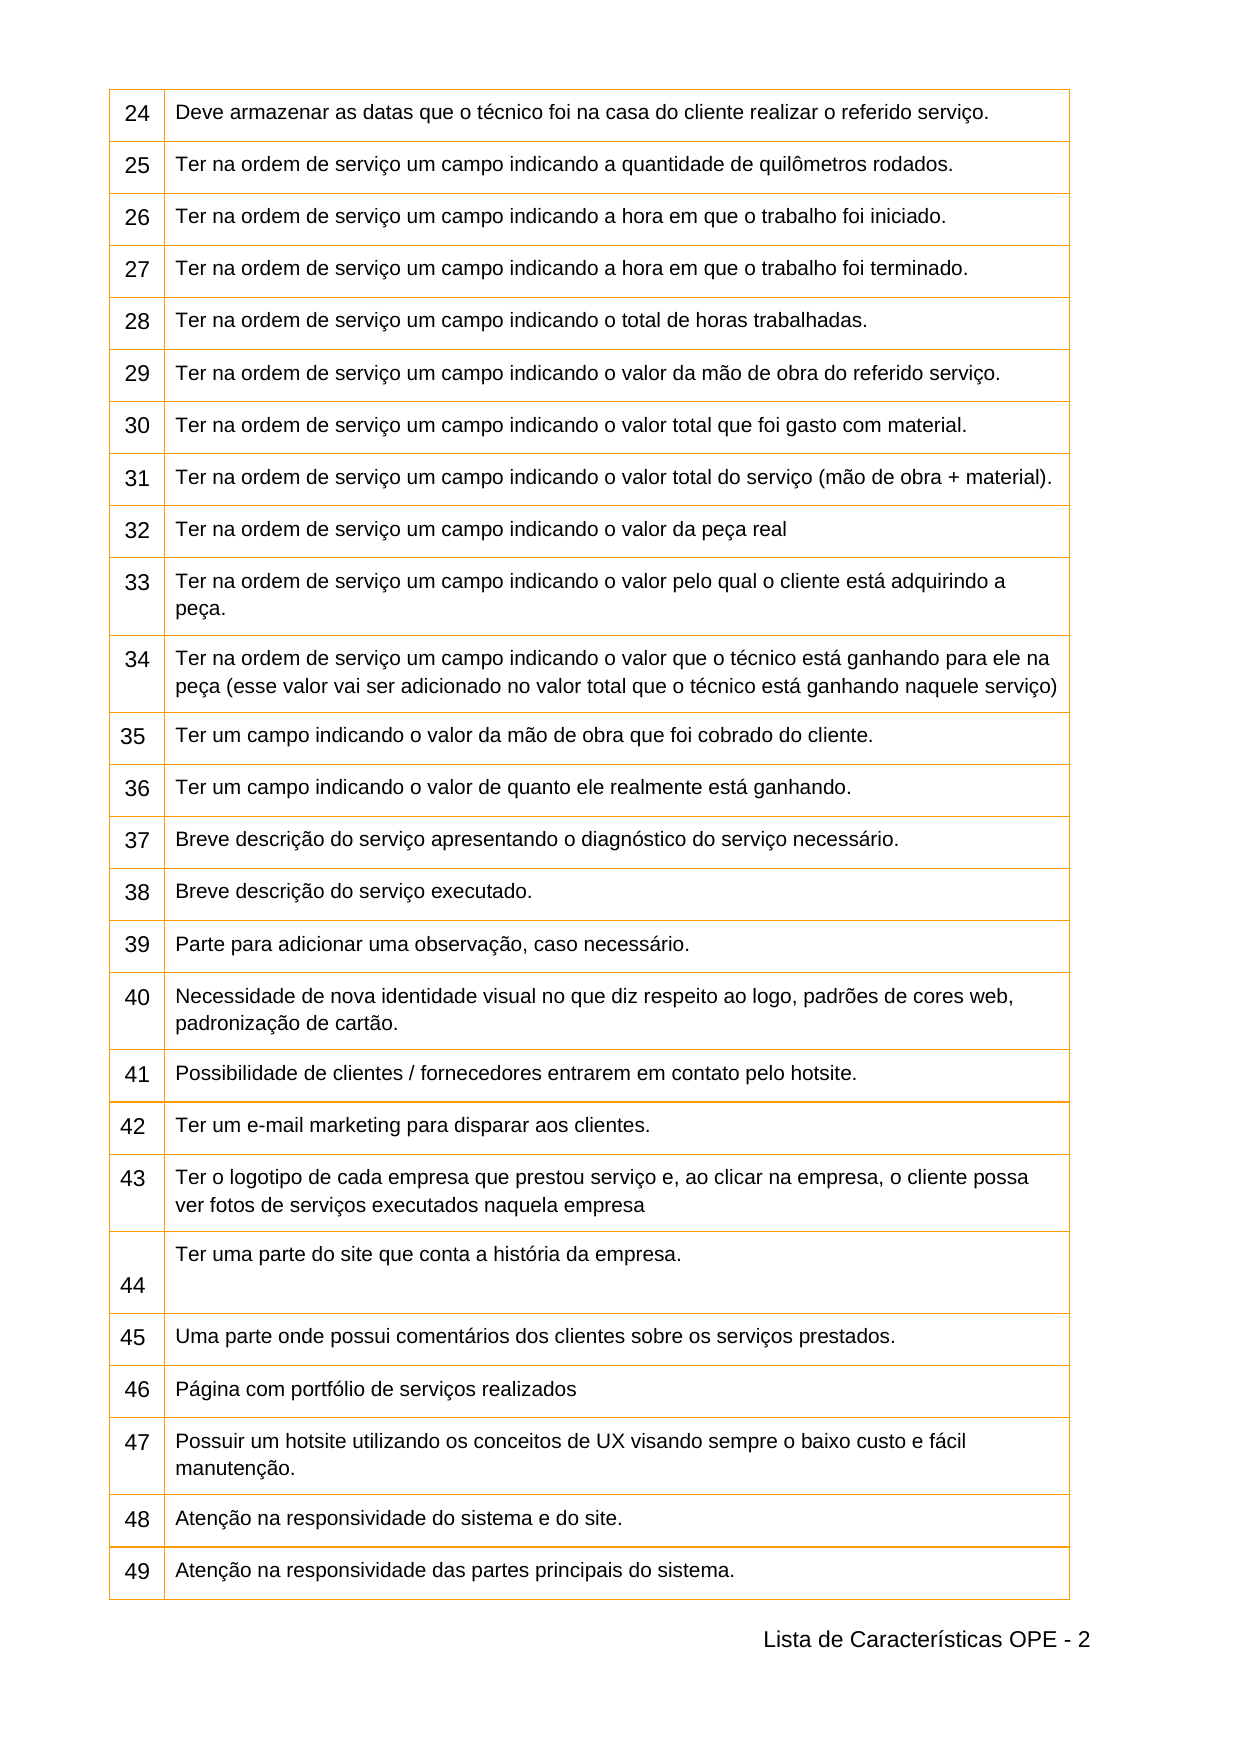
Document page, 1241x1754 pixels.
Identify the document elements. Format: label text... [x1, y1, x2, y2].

table_cell 47 [110, 1418, 164, 1494]
table_cell 45 [110, 1314, 164, 1365]
table_cell Necessidade de nova identidade visual no que diz respeito ao logo, padrões de cores web, padronização de cartão. [165, 973, 1069, 1049]
table_cell 39 [110, 921, 164, 972]
table_cell Página com portfólio de serviços realizados [165, 1366, 1069, 1417]
table_cell Breve descrição do serviço executado. [165, 869, 1069, 920]
table_cell 33 [110, 558, 164, 634]
table_cell Ter um e-mail marketing para disparar aos clientes. [165, 1103, 1069, 1153]
table_cell Ter na ordem de serviço um campo indicando a hora em que o trabalho foi terminado. [165, 246, 1069, 297]
table_cell Ter na ordem de serviço um campo indicando o valor total que foi gasto com material. [165, 402, 1069, 453]
table_cell 43 [110, 1155, 164, 1231]
table_cell Possibilidade de clientes / fornecedores entrarem em contato pelo hotsite. [165, 1050, 1069, 1101]
table_cell Ter uma parte do site que conta a história da empresa. [165, 1232, 1069, 1313]
table_cell 49 [110, 1548, 164, 1598]
table_cell Possuir um hotsite utilizando os conceitos de UX visando sempre o baixo custo e fácil manutenção. [165, 1418, 1069, 1494]
table_cell Atenção na responsividade do sistema e do site. [165, 1495, 1069, 1546]
table_cell Ter na ordem de serviço um campo indicando a quantidade de quilômetros rodados. [165, 142, 1069, 193]
table_cell 36 [110, 765, 164, 816]
table_cell 44 [110, 1232, 164, 1313]
table_cell Deve armazenar as datas que o técnico foi na casa do cliente realizar o referido serviço. [165, 90, 1069, 141]
table_cell Breve descrição do serviço apresentando o diagnóstico do serviço necessário. [165, 817, 1069, 868]
table_cell Ter um campo indicando o valor da mão de obra que foi cobrado do cliente. [165, 713, 1069, 764]
table_cell Parte para adicionar uma observação, caso necessário. [165, 921, 1069, 972]
table_cell Ter na ordem de serviço um campo indicando o valor da peça real [165, 506, 1069, 557]
table_cell 24 [110, 90, 164, 141]
table_cell Uma parte onde possui comentários dos clientes sobre os serviços prestados. [165, 1314, 1069, 1365]
table_cell Ter na ordem de serviço um campo indicando o valor pelo qual o cliente está adquirindo a peça. [165, 558, 1069, 634]
table_cell Ter na ordem de serviço um campo indicando o valor da mão de obra do referido serviço. [165, 350, 1069, 401]
table_cell 40 [110, 973, 164, 1049]
table_cell 46 [110, 1366, 164, 1417]
table_cell Ter um campo indicando o valor de quanto ele realmente está ganhando. [165, 765, 1069, 816]
table_cell 38 [110, 869, 164, 920]
table_cell 37 [110, 817, 164, 868]
table_cell Ter na ordem de serviço um campo indicando o valor que o técnico está ganhando para ele na peça (esse valor vai ser adicionado no valor total que o técnico está ganhando naquele serviço) [165, 636, 1069, 712]
table_cell 41 [110, 1050, 164, 1101]
table_cell Ter na ordem de serviço um campo indicando o total de horas trabalhadas. [165, 298, 1069, 349]
table_cell 35 [110, 713, 164, 764]
table_cell 32 [110, 506, 164, 557]
table_cell 26 [110, 194, 164, 245]
table_cell 48 [110, 1495, 164, 1546]
table_cell 27 [110, 246, 164, 297]
table_cell 29 [110, 350, 164, 401]
table_cell 31 [110, 454, 164, 505]
table_cell 25 [110, 142, 164, 193]
table_cell 28 [110, 298, 164, 349]
table_cell Atenção na responsividade das partes principais do sistema. [165, 1548, 1069, 1598]
table_cell 30 [110, 402, 164, 453]
table_cell Ter na ordem de serviço um campo indicando a hora em que o trabalho foi iniciado. [165, 194, 1069, 245]
table_cell Ter na ordem de serviço um campo indicando o valor total do serviço (mão de obra + material). [165, 454, 1069, 505]
table_cell 42 [110, 1103, 164, 1153]
table_cell Ter o logotipo de cada empresa que prestou serviço e, ao clicar na empresa, o cliente possa ver fotos de serviços executados naquela empresa [165, 1155, 1069, 1231]
table_cell 34 [110, 636, 164, 712]
